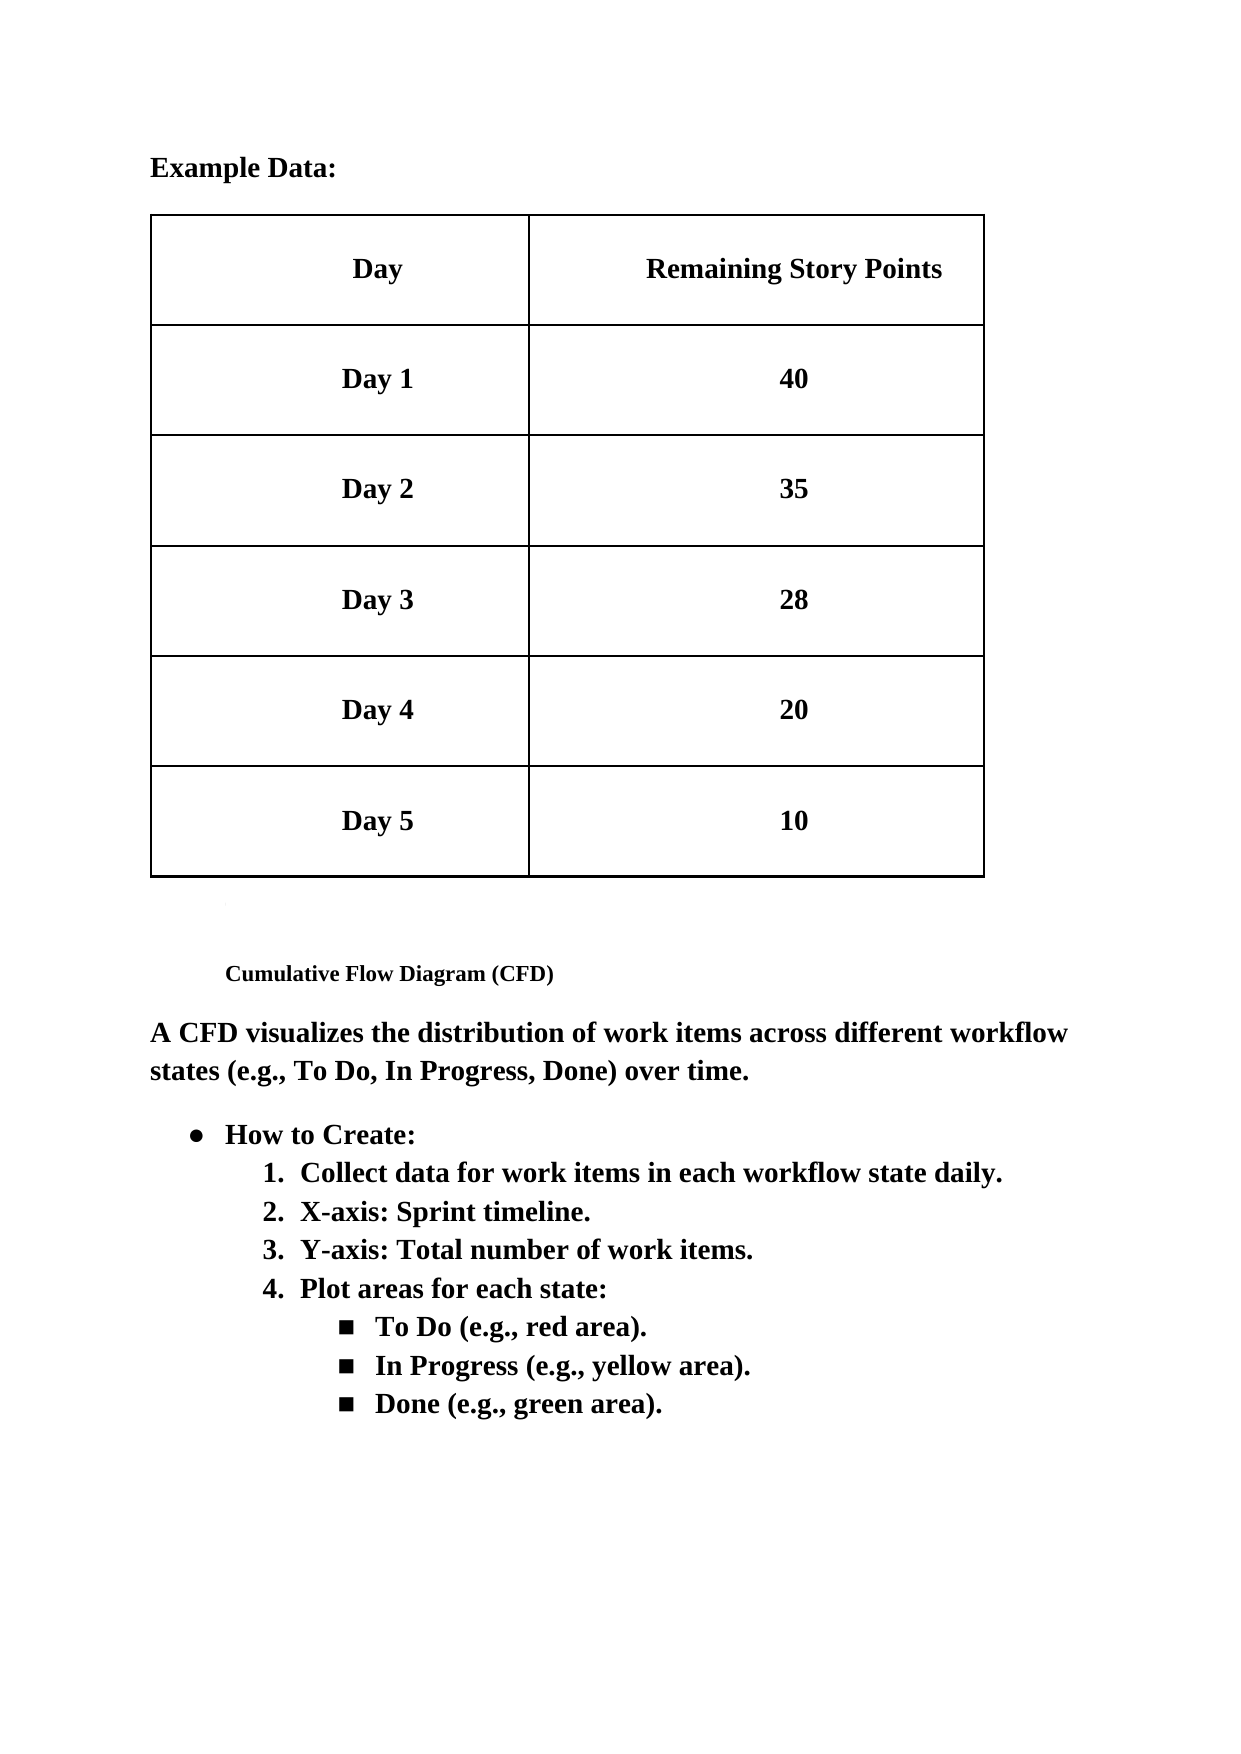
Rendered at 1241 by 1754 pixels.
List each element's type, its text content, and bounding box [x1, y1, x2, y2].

table_header Day [152, 216, 528, 324]
text A CFD visualizes the distribution of work items across different workflow states (e.g., To Do, In Progress, Done) over time. [150, 1015, 1090, 1087]
list In Progress (e.g., yellow area). [337, 1348, 1090, 1382]
table_cell Day 1 [152, 326, 528, 434]
table_cell 35 [530, 436, 983, 544]
table_cell Day 5 [152, 767, 528, 875]
list X-axis: Sprint timeline. [262, 1194, 1090, 1227]
table_cell 10 [530, 767, 983, 875]
text Example Data: [150, 150, 1090, 183]
list Done (e.g., green area). [337, 1387, 1090, 1420]
table_cell Day 2 [152, 436, 528, 544]
table_cell 20 [530, 657, 983, 765]
list Collect data for work items in each workflow state daily. [262, 1155, 1090, 1189]
table_cell 28 [530, 547, 983, 655]
list How to Create: [187, 1117, 1090, 1150]
subtitle Cumulative Flow Diagram (CFD) [150, 959, 1090, 986]
table_cell Day 4 [152, 657, 528, 765]
list To Do (e.g., red area). [337, 1309, 1090, 1343]
list Plot areas for each state: [262, 1271, 1090, 1304]
list Y-axis: Total number of work items. [262, 1232, 1090, 1266]
table_header Remaining Story Points [530, 216, 983, 324]
table_cell Day 3 [152, 547, 528, 655]
table_cell 40 [530, 326, 983, 434]
